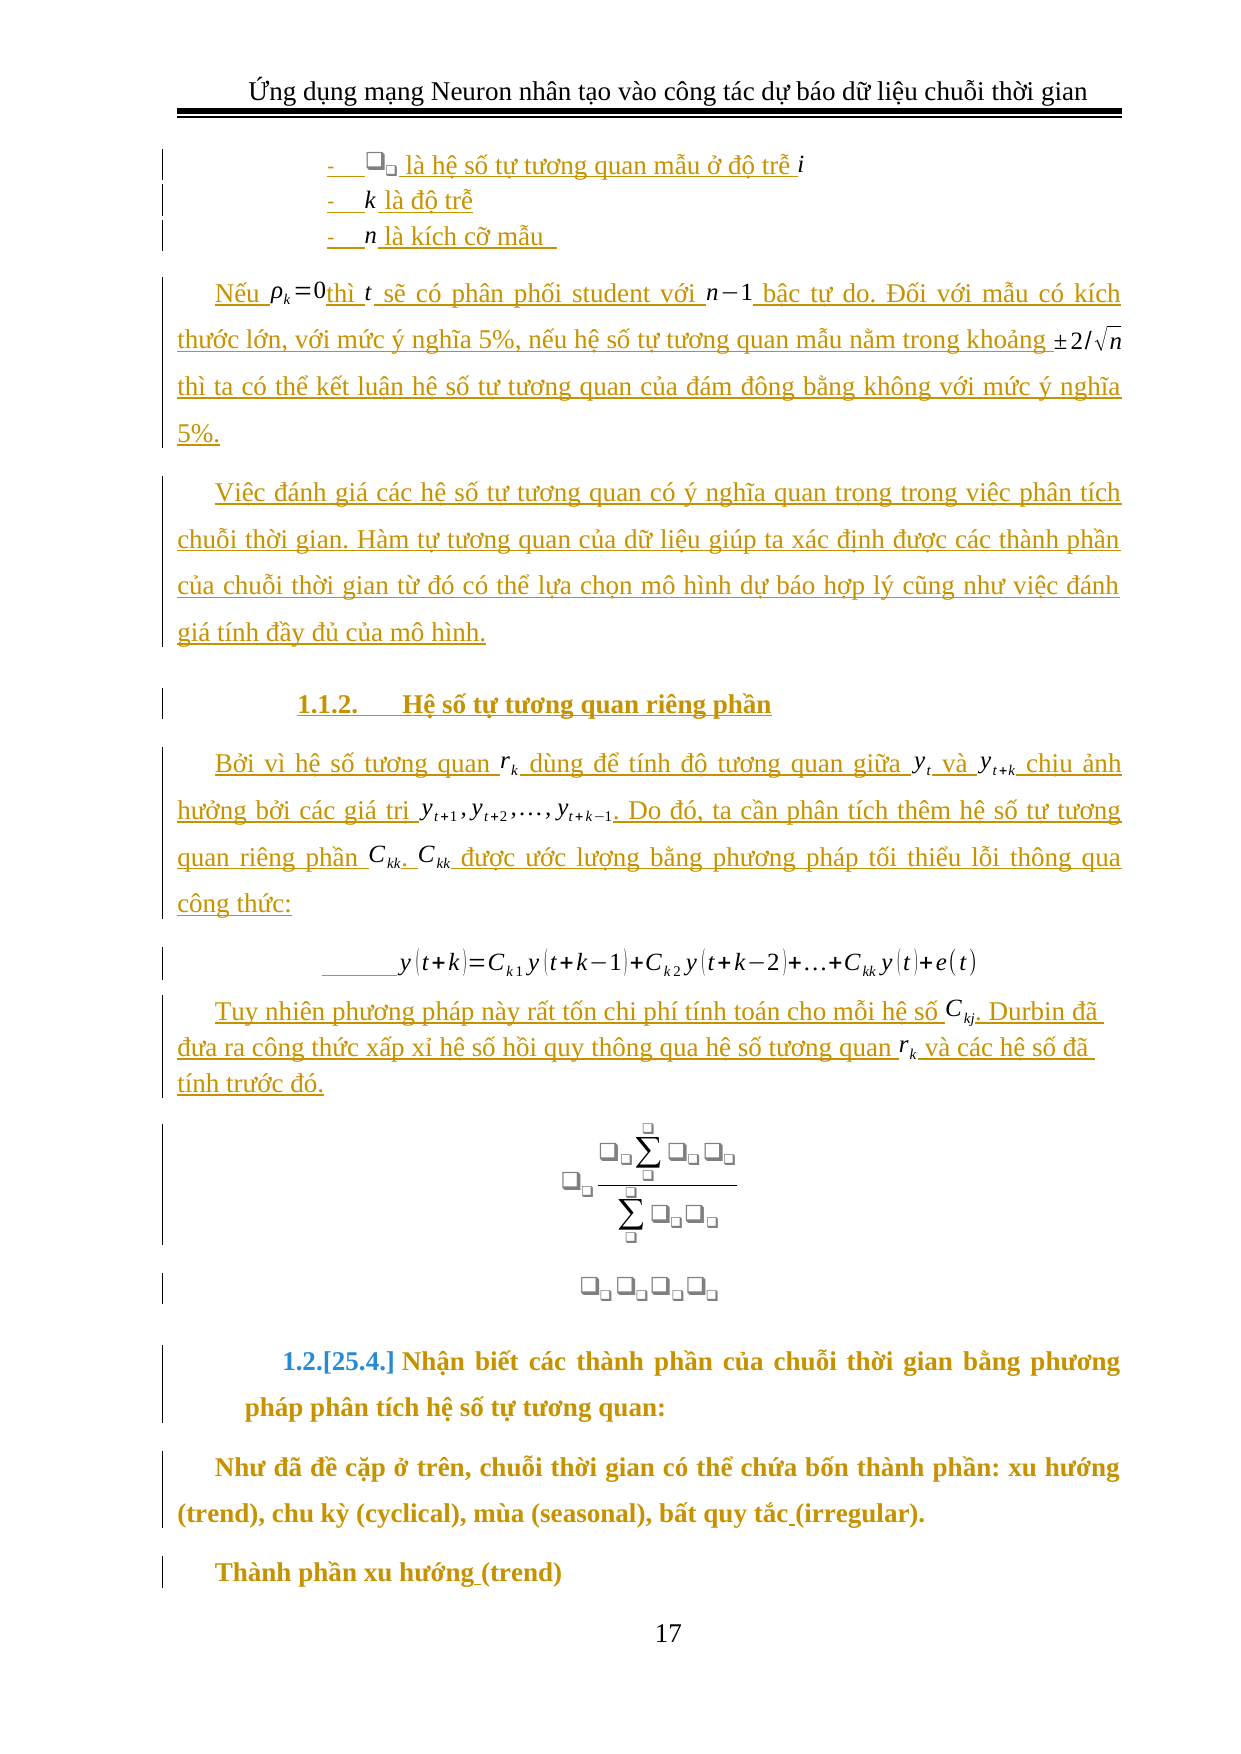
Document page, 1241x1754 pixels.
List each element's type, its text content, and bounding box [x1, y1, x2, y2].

text Thành phần xu hướng(trend) [177, 1556, 1122, 1588]
subtitle Nhận biết các thành phần của chuỗi thời gian bằng phương pháp phân tích hệ số tự tương quan: [244, 1345, 1122, 1423]
text Như đã đề cặp ở trên, chuỗi thời gian có thể chứa bốn thành phần: xu hướng (trend), chu kỳ (cyclical), mùa (seasonal), bất quy tắc(irregular). [177, 1451, 1122, 1528]
